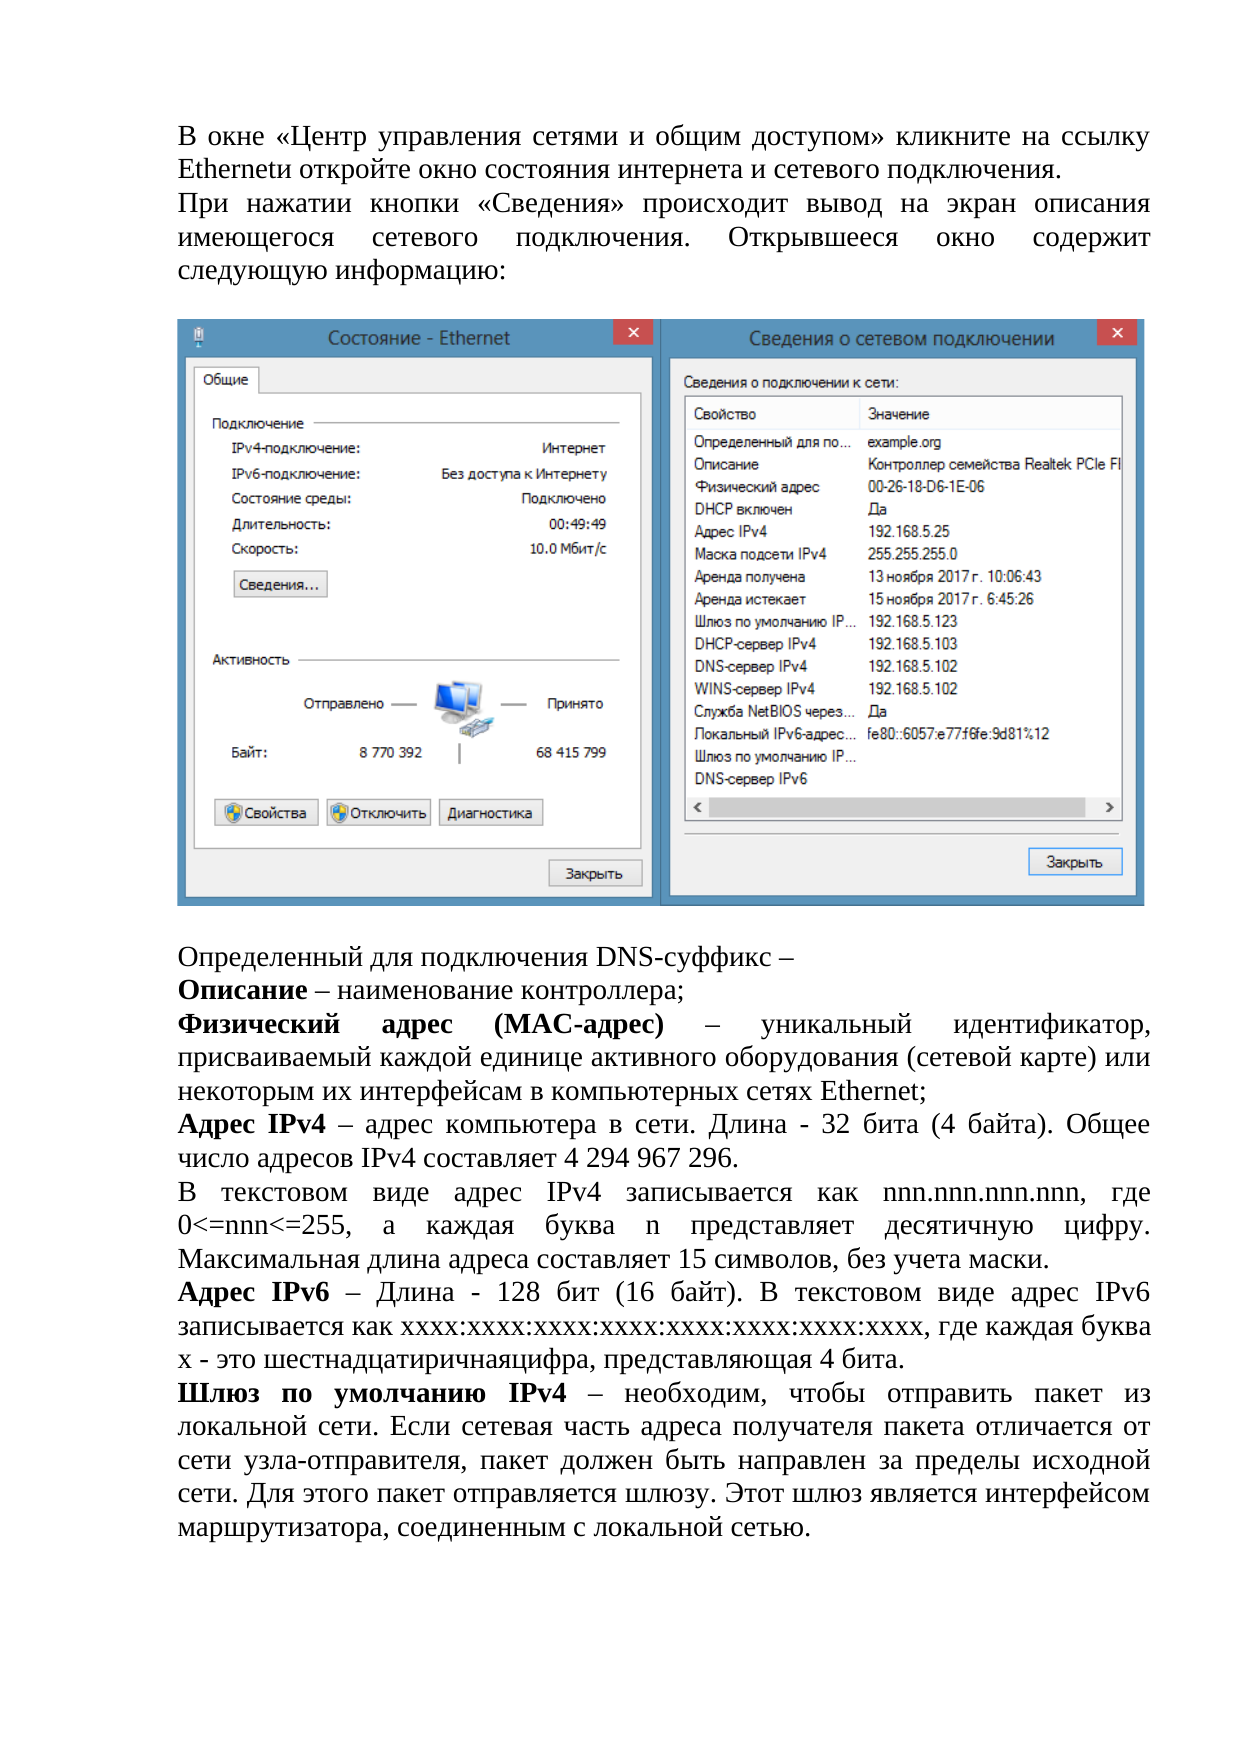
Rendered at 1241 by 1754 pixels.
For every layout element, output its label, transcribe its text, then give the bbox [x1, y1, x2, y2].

text Адрес IPv4 – адрес компьютера в сети. Длина - 32 бита (4 байта). Общее число адресов IPv4 составляет 4 294 967 296. [177, 1107, 1152, 1174]
picture [177, 319, 1145, 906]
text Адрес IPv6 – Длина - 128 бит (16 байт). В текстовом виде адрес IPv6 записывается как xxxx:xxxx:xxxx:xxxx:xxxx:xxxx:xxxx:xxxx, где каждая буква x - это шестнадцатиричнаяцифра, представляющая 4 бита. [177, 1274, 1152, 1375]
text Физический адрес (MAC-адрес) – уникальный идентификатор, присваиваемый каждой единице активного оборудования (сетевой карте) или некоторым их интерфейсам в компьютерных сетях Ethernet; [177, 1006, 1152, 1107]
text Описание – наименование контроллера; [177, 972, 1152, 1006]
text При нажатии кнопки «Сведения» происходит вывод на экран описания имеющегося сетевого подключения. Открывшееся окно содержит следующую информацию: [177, 185, 1152, 286]
text Шлюз по умолчанию IPv4 – необходим, чтобы отправить пакет из локальной сети. Если сетевая часть адреса получателя пакета отличается от сети узла-отправителя, пакет должен быть направлен за пределы исходной сети. Для этого пакет отправляется шлюзу. Этот шлюз является интерфейсом маршрутизатора, соединенным с локальной сетью. [177, 1375, 1152, 1543]
text Определенный для подключения DNS-суффикс – [177, 939, 1152, 972]
text В текстовом виде адрес IPv4 записывается как nnn.nnn.nnn.nnn, где 0<=nnn<=255, а каждая буква n представляет десятичную цифру. Максимальная длина адреса составляет 15 символов, без учета маски. [177, 1174, 1152, 1274]
text В окне «Центр управления сетями и общим доступом» кликните на ссылку Ethernetи откройте окно состояния интернета и сетевого подключения. [177, 118, 1152, 185]
